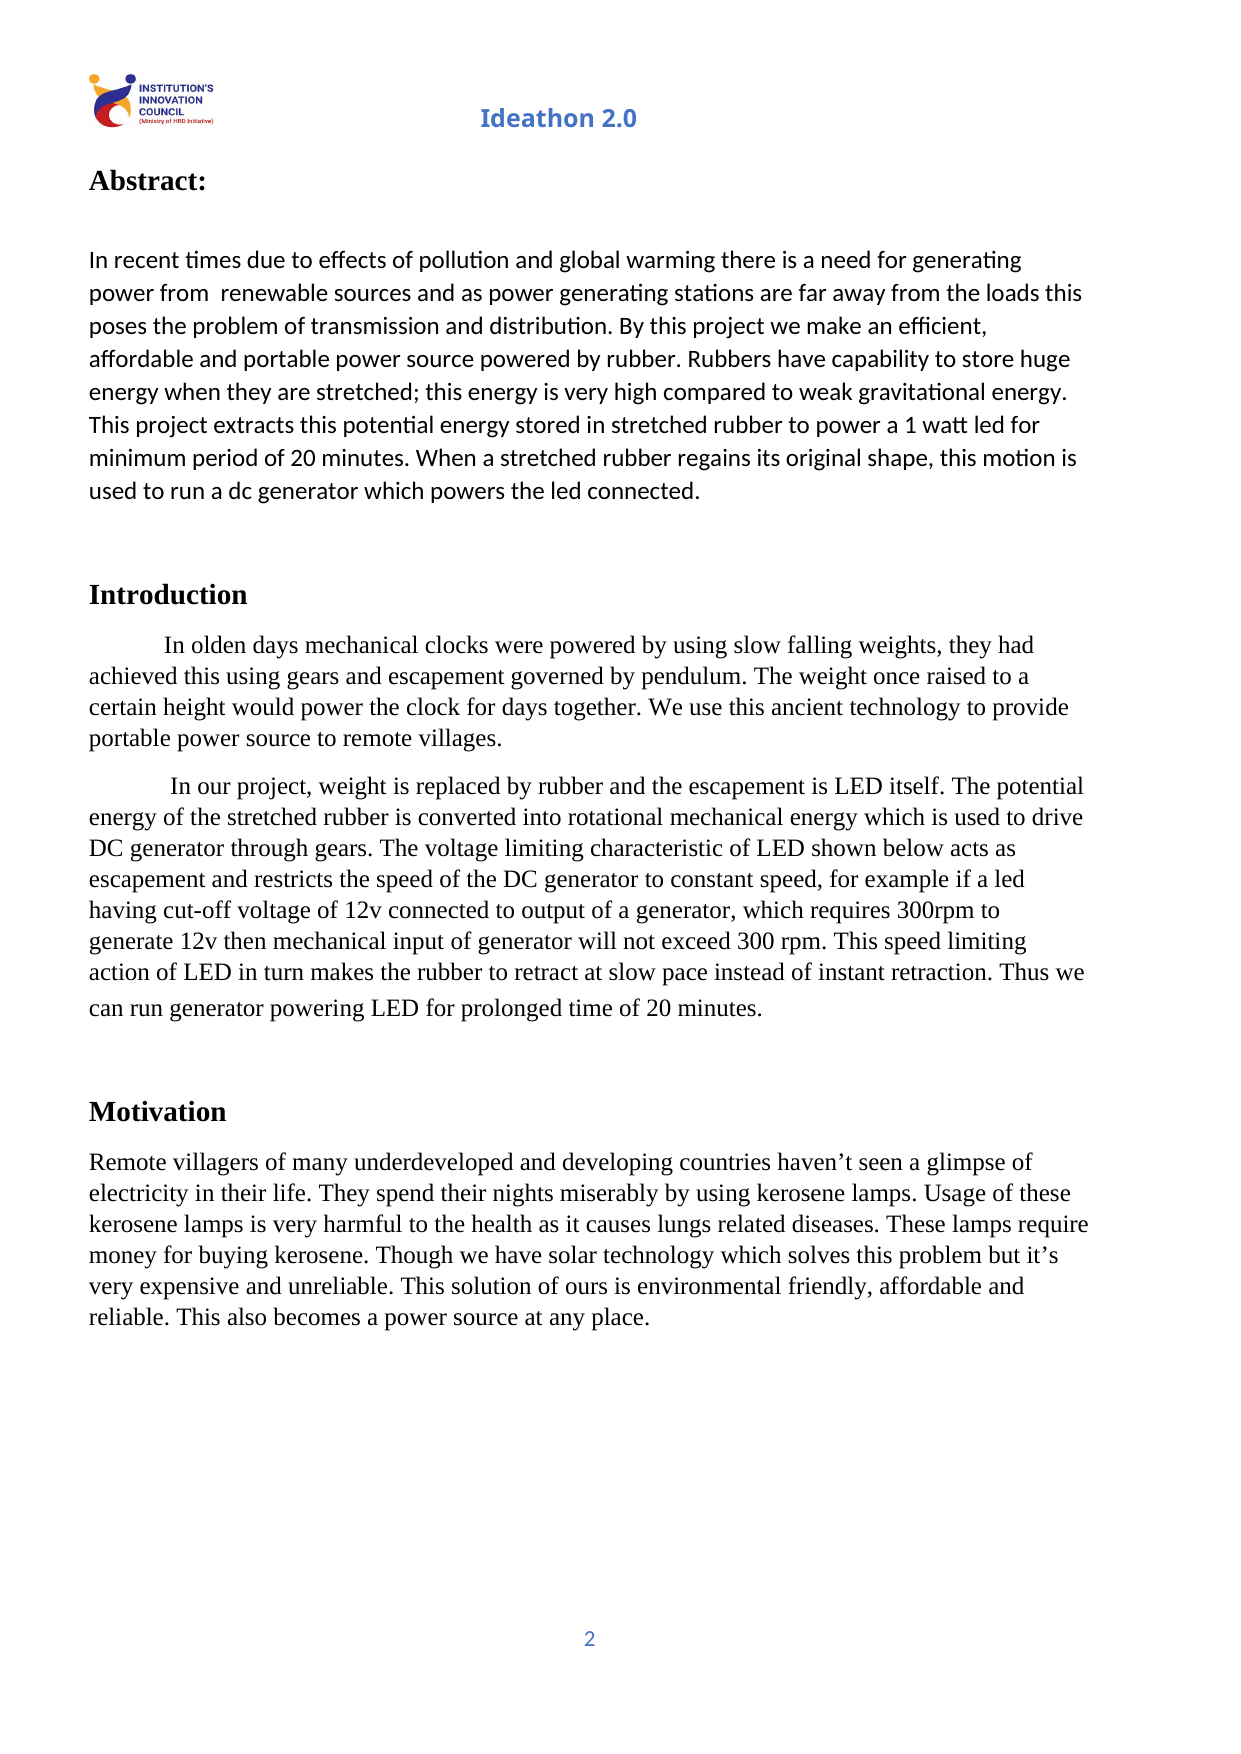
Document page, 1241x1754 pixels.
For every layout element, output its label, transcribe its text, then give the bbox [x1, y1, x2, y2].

text In recent times due to effects of pollution and global warming there is a need for generating power from renewable sources and as power generating stations are far away from the loads this poses the problem of transmission and distribution. By this project we make an efficient, affordable and portable power source powered by rubber. Rubbers have capability to store huge energy when they are stretched; this energy is very high compared to weak gravitational energy. This project extracts this potential energy stored in stretched rubber to power a 1 watt led for minimum period of 20 minutes. When a stretched rubber regains its original shape, this motion is used to run a dc generator which powers the led connected. [89, 245, 1090, 506]
text Abstract: [89, 163, 1090, 197]
text In olden days mechanical clocks were powered by using slow falling weights, they had achieved this using gears and escapement governed by pendulum. The weight once raised to a certain height would power the clock for days together. We use this ancient technology to provide portable power source to remote villages. [89, 630, 1090, 752]
text Remote villagers of many underdeveloped and developing countries haven’t seen a glimpse of electricity in their life. They spend their nights miserably by using kerosene lamps. Usage of these kerosene lamps is very harmful to the health as it causes lungs related diseases. These lamps require money for buying kerosene. Though we have solar technology which solves this problem but it’s very expensive and unreliable. This solution of ours is environmental friendly, affordable and reliable. This also becomes a power source at any place. [89, 1147, 1090, 1331]
picture [88, 73, 215, 128]
text In our project, weight is replaced by rubber and the escapement is LED itself. The potential energy of the stretched rubber is converted into rotational mechanical energy which is used to drive DC generator through gears. The voltage limiting characteristic of LED shown below acts as escapement and restricts the speed of the DC generator to constant speed, for example if a led having cut-off voltage of 12v connected to output of a generator, which requires 300rpm to generate 12v then mechanical input of generator will not exceed 300 rpm. This speed limiting action of LED in turn makes the rubber to retract at slow pace instead of instant retraction. Thus we can run generator powering LED for prolonged time of 20 minutes. [89, 771, 1090, 1022]
text Motivation [89, 1094, 1090, 1128]
text Introduction [89, 577, 1090, 611]
